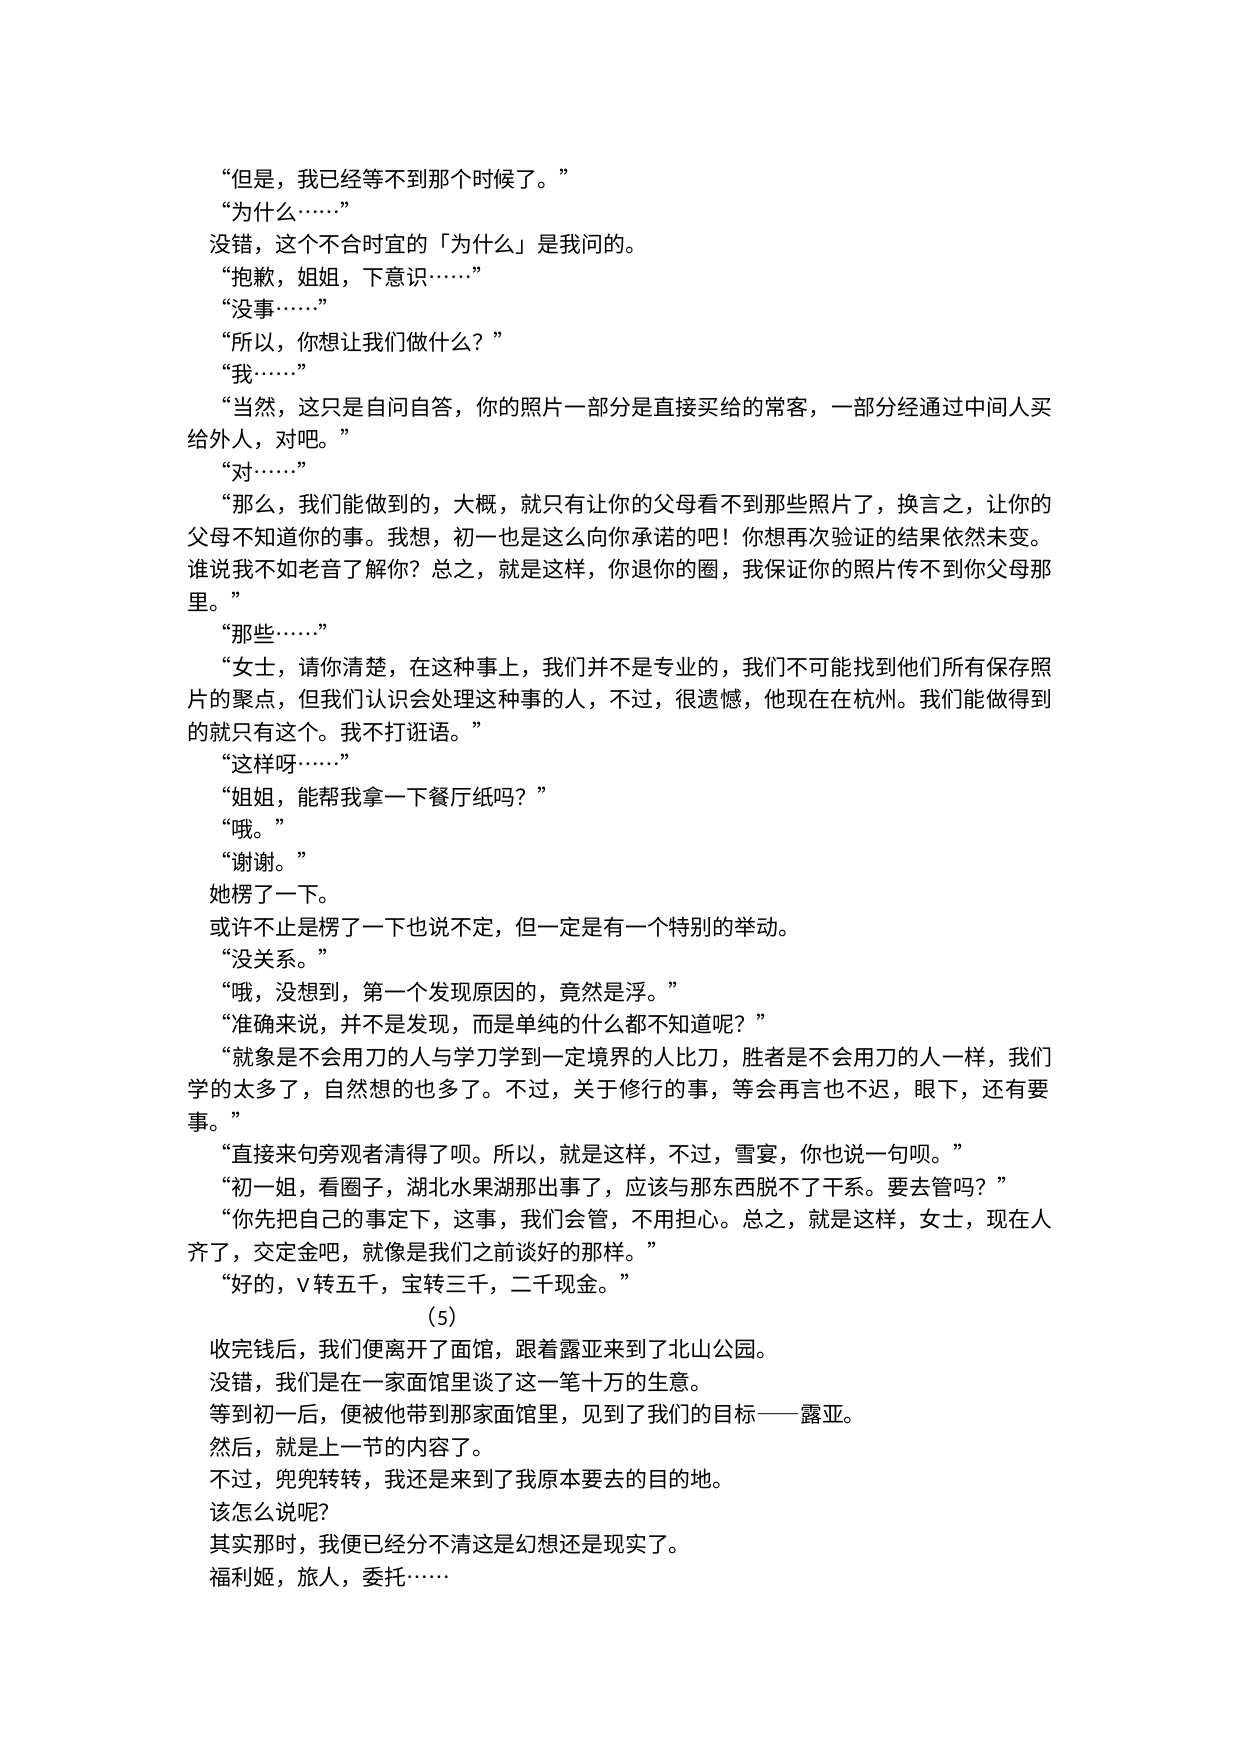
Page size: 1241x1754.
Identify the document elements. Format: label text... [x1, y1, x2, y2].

text 没错，这个不合时宜的「为什么」是我问的。 [187, 227, 1053, 259]
text “为什么……” [187, 194, 1053, 227]
text “没关系。” [187, 942, 1053, 974]
text “准确来说，并不是发现，而是单纯的什么都不知道呢？” [187, 1007, 1053, 1039]
text “哦，没想到，第一个发现原因的，竟然是浮。” [187, 974, 1053, 1007]
text “直接来句旁观者清得了呗。所以，就是这样，不过，雪宴，你也说一句呗。” [187, 1137, 1053, 1169]
text “我……” [187, 357, 1053, 389]
text “没事……” [187, 292, 1053, 324]
text “女士，请你清楚，在这种事上，我们并不是专业的，我们不可能找到他们所有保存照片的聚点，但我们认识会处理这种事的人，不过，很遗憾，他现在在杭州。我们能做得到的就只有这个。我不打诳语。” [187, 649, 1053, 747]
text “好的，V转五千，宝转三千，二千现金。” [187, 1267, 1053, 1299]
text “抱歉，姐姐，下意识……” [187, 259, 1053, 292]
text 收完钱后，我们便离开了面馆，跟着露亚来到了北山公园。 [187, 1332, 1053, 1364]
text 福利姬，旅人，委托…… [187, 1559, 1053, 1592]
text “所以，你想让我们做什么？” [187, 324, 1053, 357]
text “初一姐，看圈子，湖北水果湖那出事了，应该与那东西脱不了干系。要去管吗？” [187, 1169, 1053, 1202]
text “但是，我已经等不到那个时候了。” [187, 162, 1053, 194]
text “这样呀……” [187, 747, 1053, 779]
text 等到初一后，便被他带到那家面馆里，见到了我们的目标——露亚。 [187, 1397, 1053, 1429]
text 其实那时，我便已经分不清这是幻想还是现实了。 [187, 1527, 1053, 1559]
text “哦。” [187, 812, 1053, 844]
text “那么，我们能做到的，大概，就只有让你的父母看不到那些照片了，换言之，让你的父母不知道你的事。我想，初一也是这么向你承诺的吧！你想再次验证的结果依然未变。谁说我不如老音了解你？总之，就是这样，你退你的圈，我保证你的照片传不到你父母那里。” [187, 487, 1053, 617]
text 不过，兜兜转转，我还是来到了我原本要去的目的地。 [187, 1462, 1053, 1494]
text “就象是不会用刀的人与学刀学到一定境界的人比刀，胜者是不会用刀的人一样，我们学的太多了，自然想的也多了。不过，关于修行的事，等会再言也不迟，眼下，还有要事。” [187, 1039, 1053, 1137]
text 她楞了一下。 [187, 877, 1053, 909]
text “那些……” [187, 617, 1053, 649]
text “当然，这只是自问自答，你的照片一部分是直接买给的常客，一部分经通过中间人买给外人，对吧。” [187, 389, 1053, 454]
text （5） [187, 1299, 1053, 1332]
text “姐姐，能帮我拿一下餐厅纸吗？” [187, 779, 1053, 812]
text 然后，就是上一节的内容了。 [187, 1429, 1053, 1462]
text “谢谢。” [187, 844, 1053, 877]
text 或许不止是楞了一下也说不定，但一定是有一个特别的举动。 [187, 909, 1053, 942]
text “你先把自己的事定下，这事，我们会管，不用担心。总之，就是这样，女士，现在人齐了，交定金吧，就像是我们之前谈好的那样。” [187, 1202, 1053, 1267]
text 没错，我们是在一家面馆里谈了这一笔十万的生意。 [187, 1364, 1053, 1397]
text “对……” [187, 454, 1053, 487]
text 该怎么说呢？ [187, 1494, 1053, 1527]
